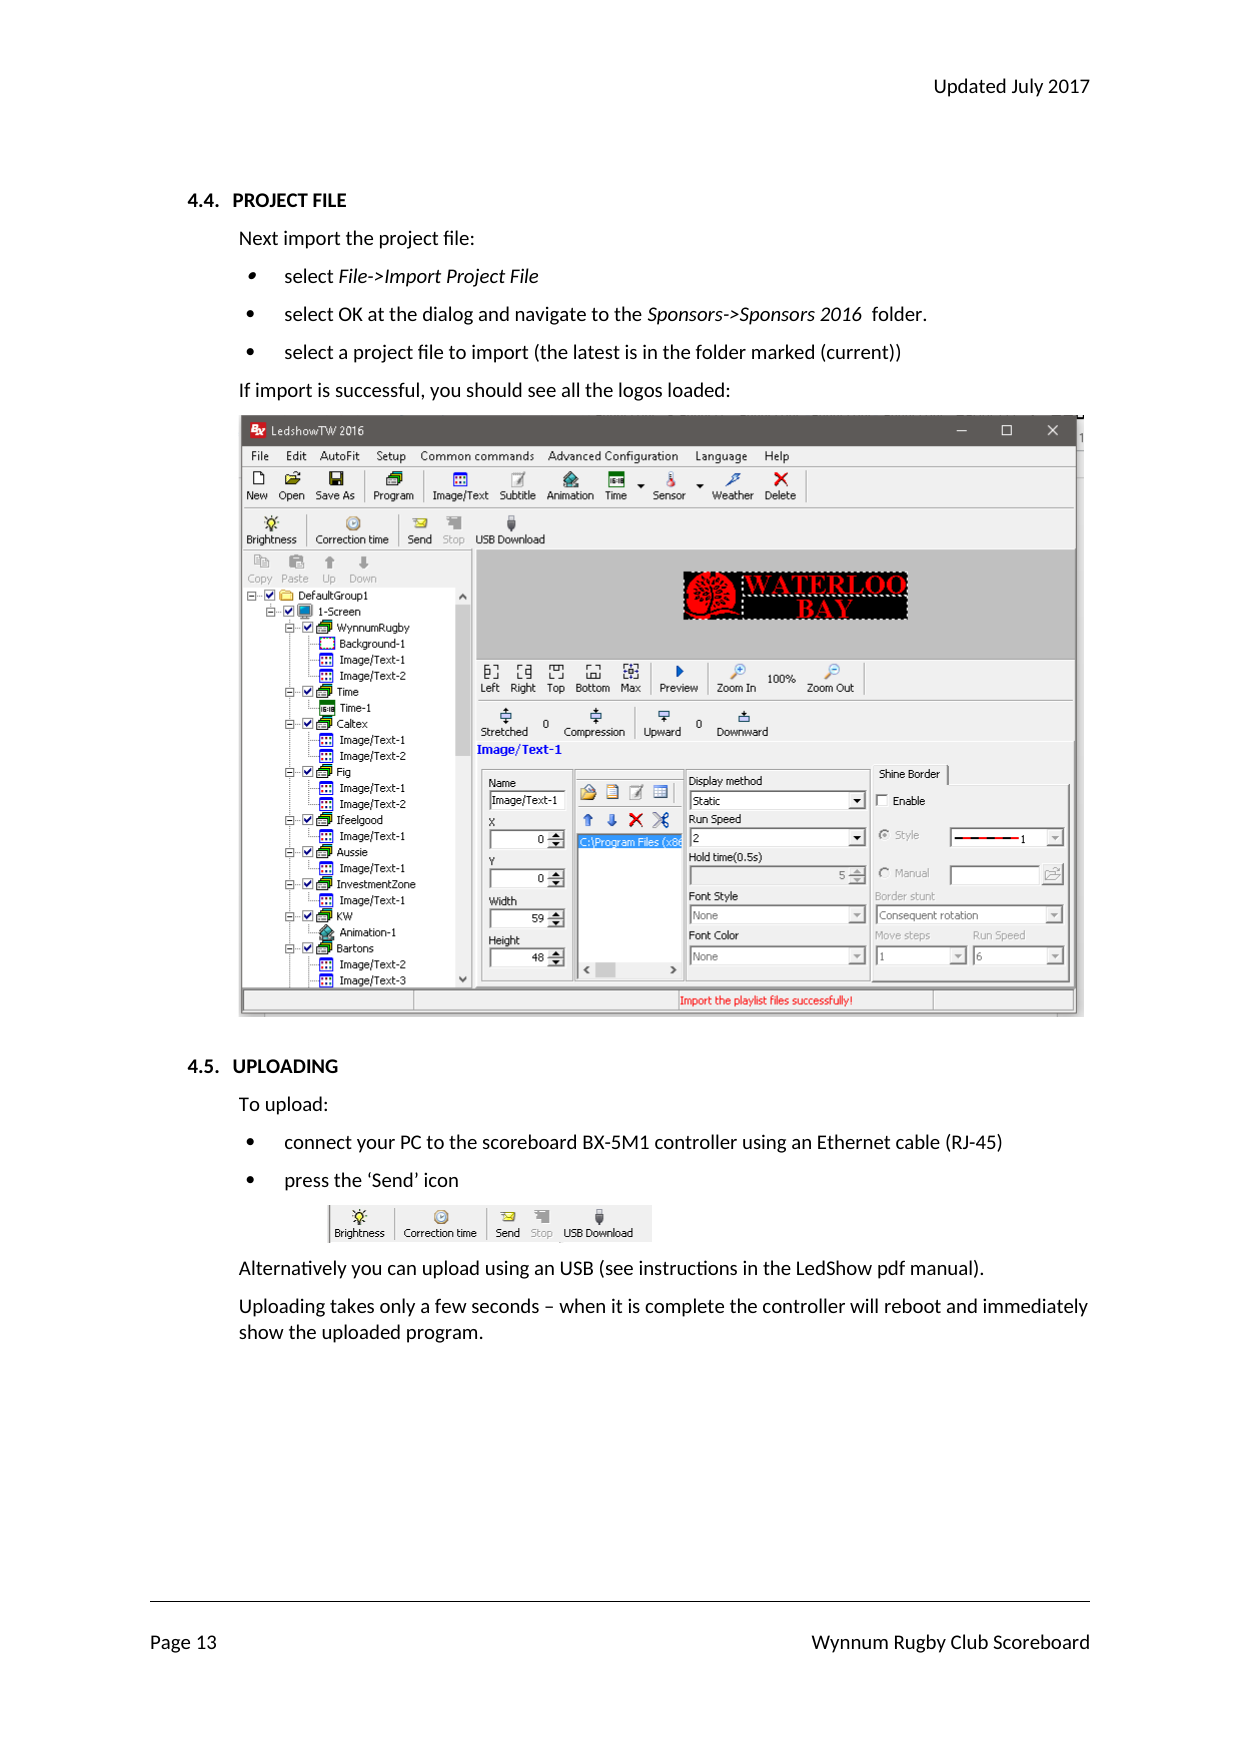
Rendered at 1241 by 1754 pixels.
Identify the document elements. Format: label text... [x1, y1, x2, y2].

text To upload: [239, 1091, 1090, 1117]
text select File->Import Project File [247, 263, 1090, 289]
text If import is successful, you should see all the logos loaded: [239, 377, 1090, 402]
text connect your PC to the scoreboard BX-5M1 controller using an Ethernet cable (RJ-45) [247, 1129, 1090, 1155]
subtitle PROJECT FILE [187, 187, 1090, 213]
picture [238, 415, 1084, 1017]
subtitle UPLOADING [187, 1053, 1090, 1079]
picture [327, 1205, 652, 1243]
text Next import the project file: [239, 225, 1090, 251]
text press the ‘Send’ icon [247, 1167, 1090, 1193]
text Uploading takes only a few seconds – when it is complete the controller will reboot and immediately show the uploaded program. [239, 1293, 1090, 1344]
text select a project file to import (the latest is in the folder marked (current)) [247, 339, 1090, 364]
text select OK at the dialog and navigate to the Sponsors->Sponsors 2016 folder. [247, 301, 1090, 327]
text Alternatively you can upload using an USB (see instructions in the LedShow pdf manual). [239, 1256, 1090, 1281]
